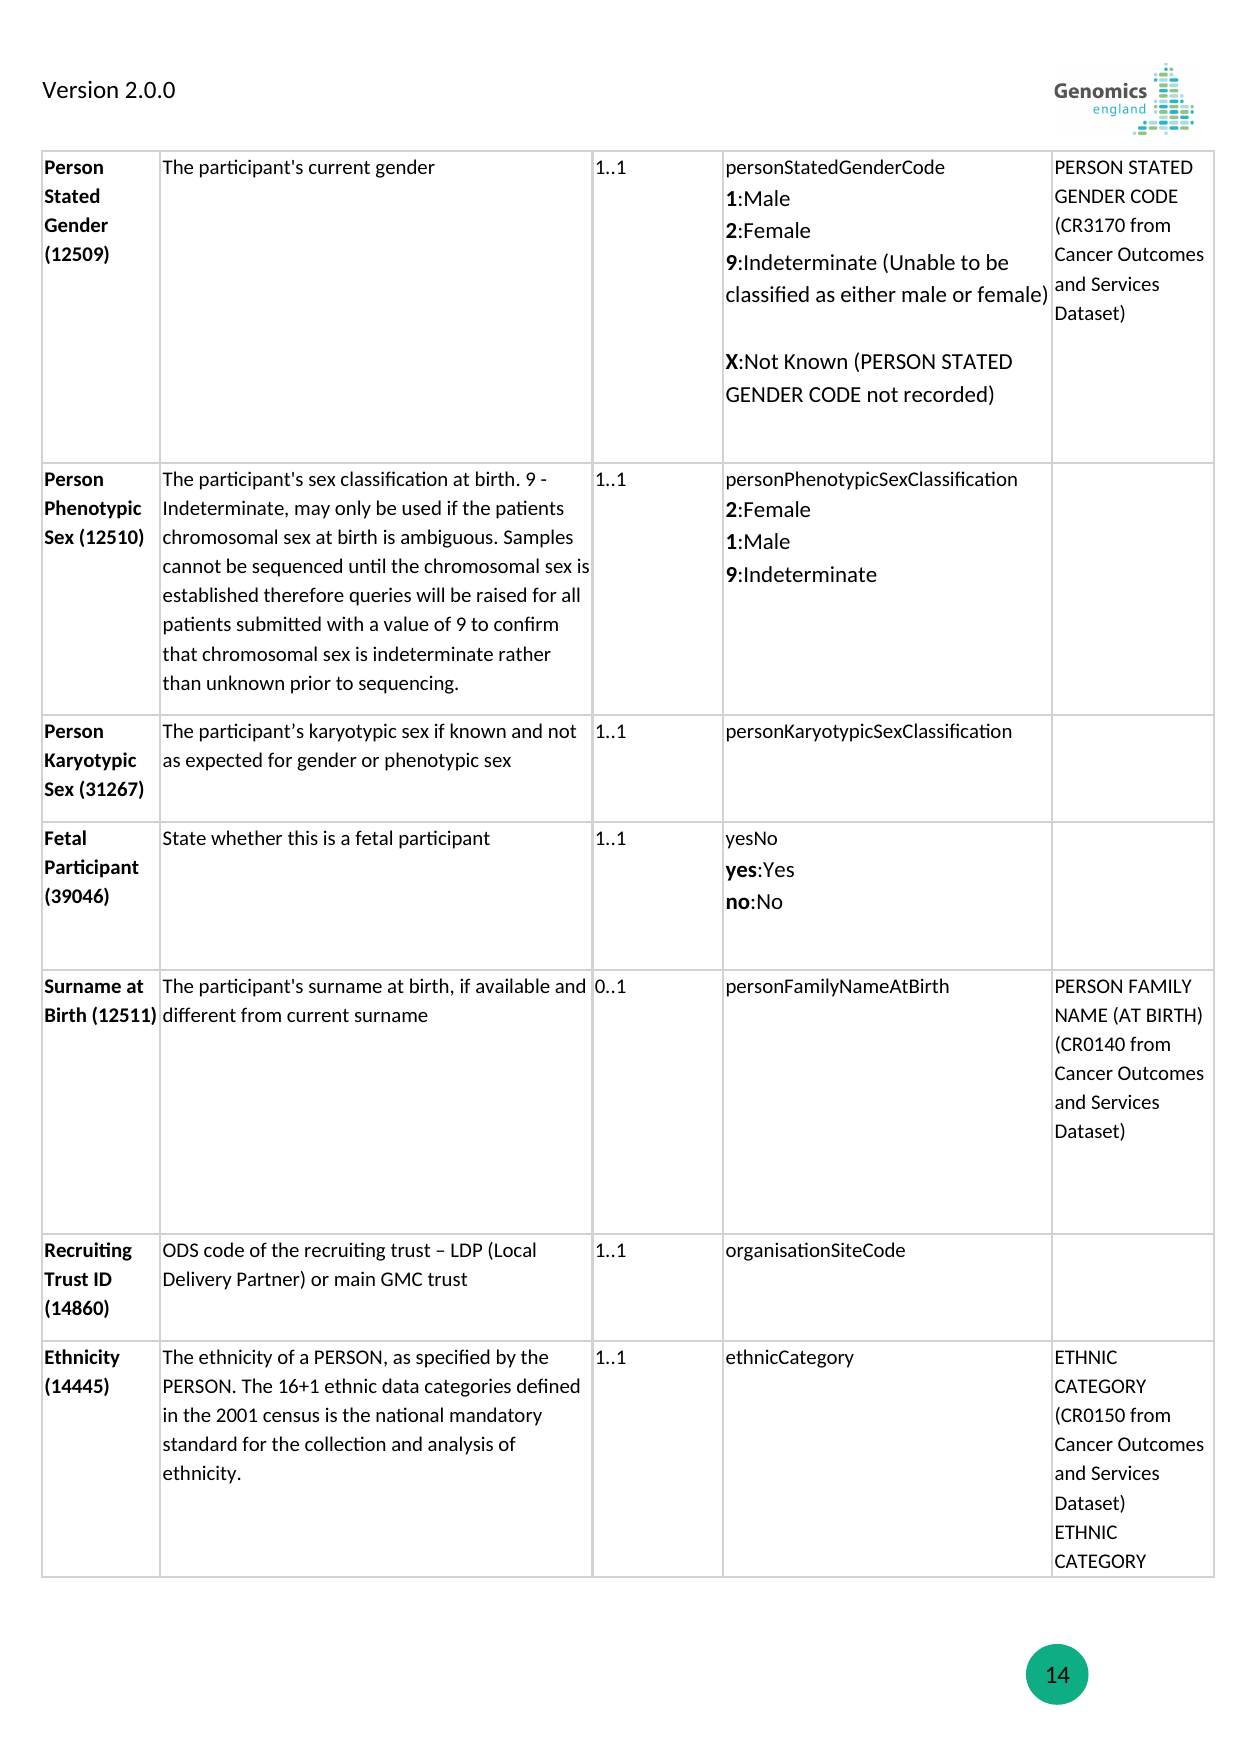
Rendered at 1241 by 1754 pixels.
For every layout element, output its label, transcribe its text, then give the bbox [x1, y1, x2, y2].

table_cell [1053, 1342, 1213, 1576]
table_cell personPhenotypicSexClassification 2:Female 1:Male 9:Indeterminate [724, 464, 1051, 714]
table_cell PERSON STATED GENDER CODE (CR3170 from Cancer Outcomes and Services Dataset) [1053, 152, 1213, 462]
table_cell Surname at Birth (12511) [43, 971, 159, 1233]
table_cell 1..1 [594, 1235, 722, 1340]
table_cell Person Stated Gender (12509) [43, 152, 159, 462]
picture [1054, 63, 1194, 135]
table_cell PERSON FAMILY NAME (AT BIRTH) (CR0140 from Cancer Outcomes and Services Dataset) [1053, 971, 1213, 1233]
table_cell Fetal Participant (39046) [43, 823, 159, 969]
table_cell personKaryotypicSexClassification [724, 716, 1051, 821]
table_cell yesNo yes:Yes no:No [724, 823, 1051, 969]
table_cell State whether this is a fetal participant [161, 823, 591, 969]
table_cell organisationSiteCode [724, 1235, 1051, 1340]
table_cell The participant's current gender [161, 152, 591, 462]
table_cell personStatedGenderCode 1:Male 2:Female 9:Indeterminate (Unable to be classified as either male or female) X:Not Known (PERSON STATED GENDER CODE not recorded) [724, 152, 1051, 462]
table_cell Ethnicity (14445) [43, 1342, 159, 1576]
table_cell [1053, 716, 1213, 821]
table_cell Recruiting Trust ID (14860) [43, 1235, 159, 1340]
table_cell [1053, 464, 1213, 714]
table_cell 1..1 [594, 823, 722, 969]
table_cell Person Karyotypic Sex (31267) [43, 716, 159, 821]
table_cell The participant's sex classification at birth. 9 - Indeterminate, may only be used if the patients chromosomal sex at birth is ambiguous. Samples cannot be sequenced until the chromosomal sex is established therefore queries will be raised for all patients submitted with a value of 9 to confirm that chromosomal sex is indeterminate rather than unknown prior to sequencing. [161, 464, 591, 714]
table_cell 1..1 [594, 716, 722, 821]
table_cell The participant’s karyotypic sex if known and not as expected for gender or phenotypic sex [161, 716, 591, 821]
table_cell [1053, 823, 1213, 969]
table_cell 1..1 [594, 464, 722, 714]
table_cell 1..1 [594, 152, 722, 462]
table_cell The participant's surname at birth, if available and different from current surname [161, 971, 591, 1233]
table_cell ethnicCategory [724, 1342, 1051, 1576]
table_cell ODS code of the recruiting trust – LDP (Local Delivery Partner) or main GMC trust [161, 1235, 591, 1340]
table_cell Person Phenotypic Sex (12510) [43, 464, 159, 714]
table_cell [161, 1342, 591, 1576]
table_cell 1..1 [594, 1342, 722, 1576]
table_cell [1053, 1235, 1213, 1340]
table_cell 0..1 [594, 971, 722, 1233]
table_cell personFamilyNameAtBirth [724, 971, 1051, 1233]
